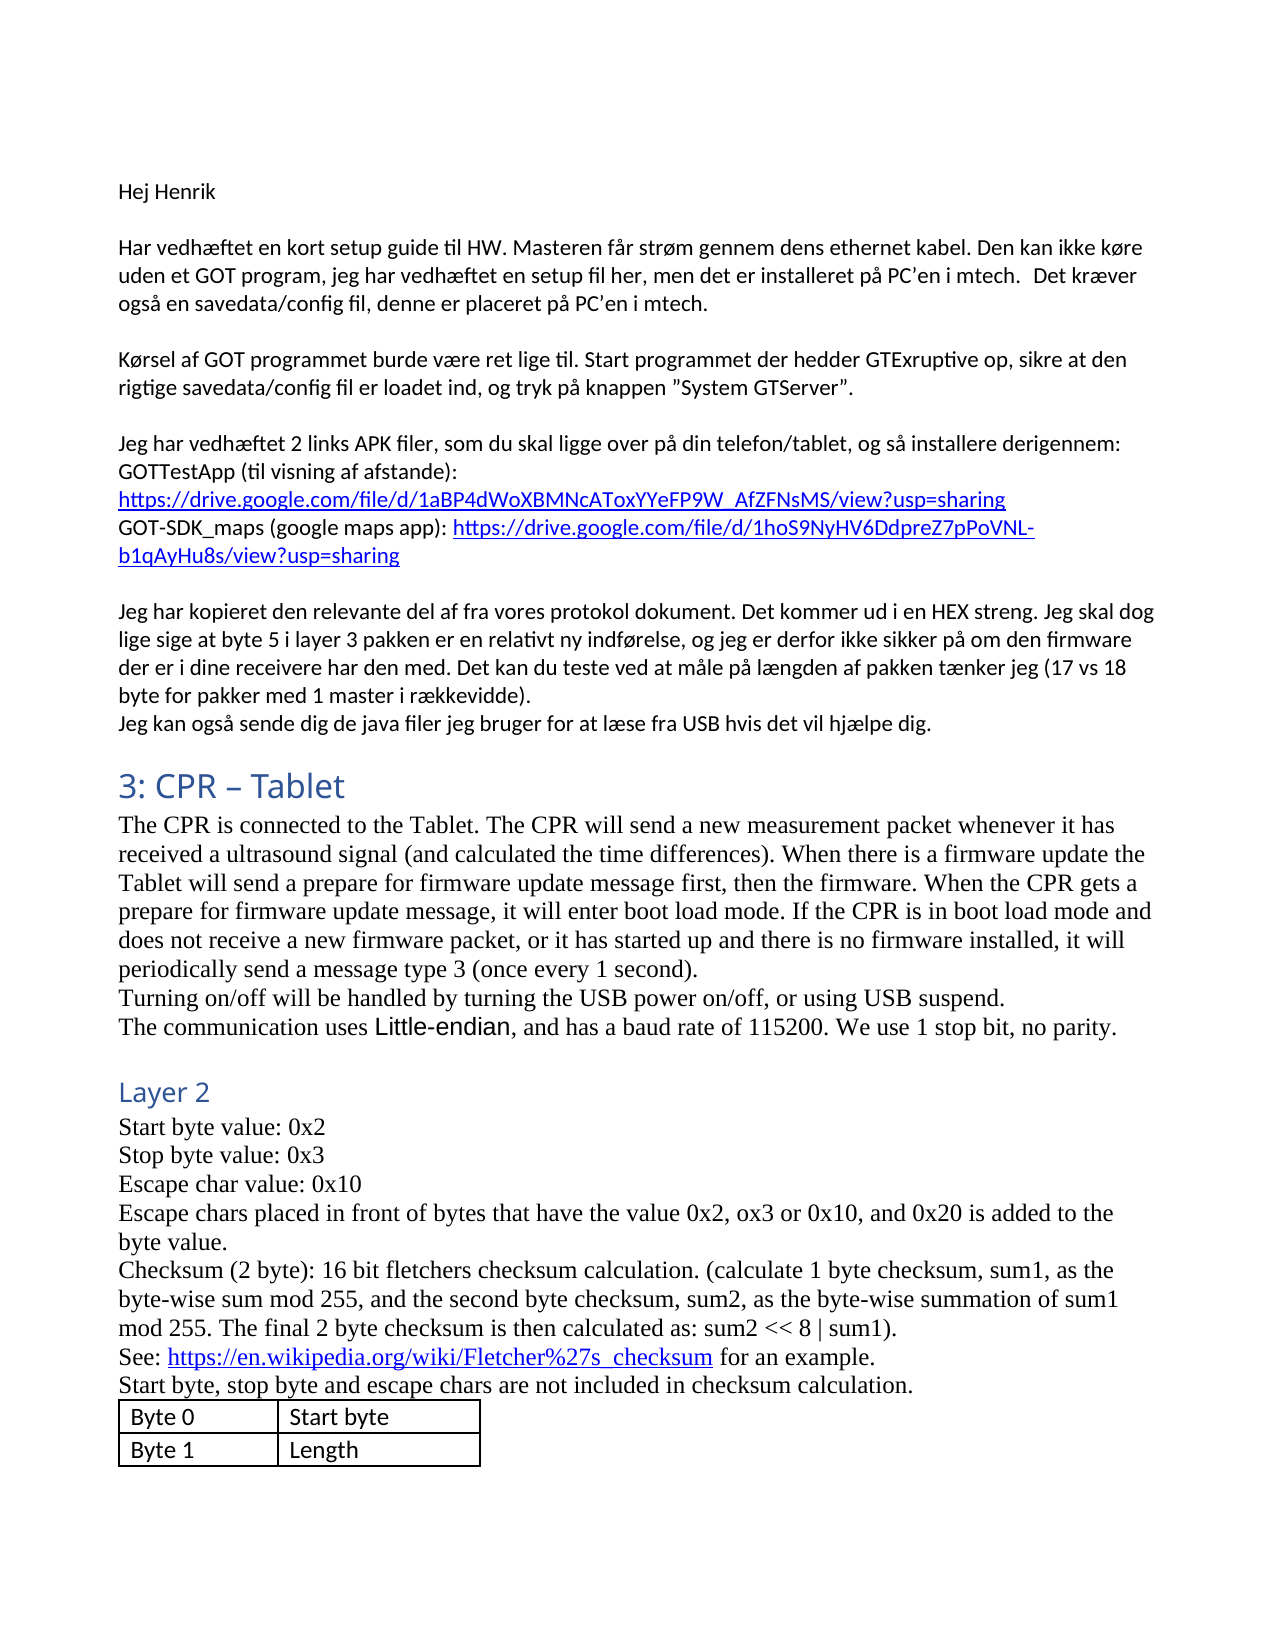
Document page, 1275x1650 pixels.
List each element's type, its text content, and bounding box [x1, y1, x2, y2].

text Jeg har kopieret den relevante del af fra vores protokol dokument. Det kommer ud i en HEX streng. Jeg skal dog lige sige at byte 5 i layer 3 pakken er en relativt ny indførelse, og jeg er derfor ikke sikker på om den firmware der er i dine receivere har den med. Det kan du teste ved at måle på længden af pakken tænker jeg (17 vs 18 byte for pakker med 1 master i rækkevidde). [118, 597, 1157, 709]
text Turning on/off will be handled by turning the USB power on/off, or using USB suspend. [118, 983, 1157, 1011]
text See: https://en.wikipedia.org/wiki/Fletcher%27s_checksum for an example. [118, 1342, 1157, 1371]
text The communication uses Little-endian, and has a baud rate of 115200. We use 1 stop bit, no parity. [118, 1011, 1157, 1040]
text Stop byte value: 0x3 [118, 1141, 1157, 1169]
text GOTTestApp (til visning af afstande): https://drive.google.com/file/d/1aBP4dWoXBMNcAToxYYeFP9W_AfZFNsMS/view?usp=sharing [118, 457, 1157, 513]
subtitle Layer 2 [118, 1073, 1157, 1110]
text Jeg kan også sende dig de java filer jeg bruger for at læse fra USB hvis det vil hjælpe dig. [118, 709, 1157, 738]
text Hej Henrik [118, 177, 1157, 205]
table_cell Byte 1 [120, 1434, 277, 1464]
text Jeg har vedhæftet 2 links APK filer, som du skal ligge over på din telefon/tablet, og så installere derigennem: [118, 429, 1157, 457]
text Har vedhæftet en kort setup guide til HW. Masteren får strøm gennem dens ethernet kabel. Den kan ikke køre uden et GOT program, jeg har vedhæftet en setup fil her, men det er installeret på PC’en i mtech. Det kræver også en savedata/config fil, denne er placeret på PC’en i mtech. [118, 233, 1157, 317]
text GOT-SDK_maps (google maps app): https://drive.google.com/file/d/1hoS9NyHV6DdpreZ7pPoVNL-b1qAyHu8s/view?usp=sharing [118, 513, 1157, 569]
text Checksum (2 byte): 16 bit fletchers checksum calculation. (calculate 1 byte checksum, sum1, as the byte-wise sum mod 255, and the second byte checksum, sum2, as the byte-wise summation of sum1 mod 255. The final 2 byte checksum is then calculated as: sum2 << 8 | sum1). [118, 1256, 1157, 1342]
text Kørsel af GOT programmet burde være ret lige til. Start programmet der hedder GTExruptive op, sikre at den rigtige savedata/config fil er loadet ind, og tryk på knappen ”System GTServer”. [118, 345, 1157, 401]
subtitle 3: CPR – Tablet [118, 763, 1157, 808]
text Escape char value: 0x10 [118, 1169, 1157, 1198]
text Start byte, stop byte and escape chars are not included in checksum calculation. [118, 1371, 1157, 1399]
text Escape chars placed in front of bytes that have the value 0x2, ox3 or 0x10, and 0x20 is added to the byte value. [118, 1198, 1157, 1256]
text The CPR is connected to the Tablet. The CPR will send a new measurement packet whenever it has received a ultrasound signal (and calculated the time differences). When there is a firmware update the Tablet will send a prepare for firmware update message first, then the firmware. When the CPR gets a prepare for firmware update message, it will enter boot load mode. If the CPR is in boot load mode and does not receive a new firmware packet, or it has started up and there is no firmware installed, it will periodically send a message type 3 (once every 1 second). [118, 810, 1157, 983]
text Start byte value: 0x2 [118, 1112, 1157, 1141]
table_header Byte 0 [120, 1401, 277, 1432]
table_cell Length [279, 1434, 479, 1464]
table_header Start byte [279, 1401, 479, 1432]
